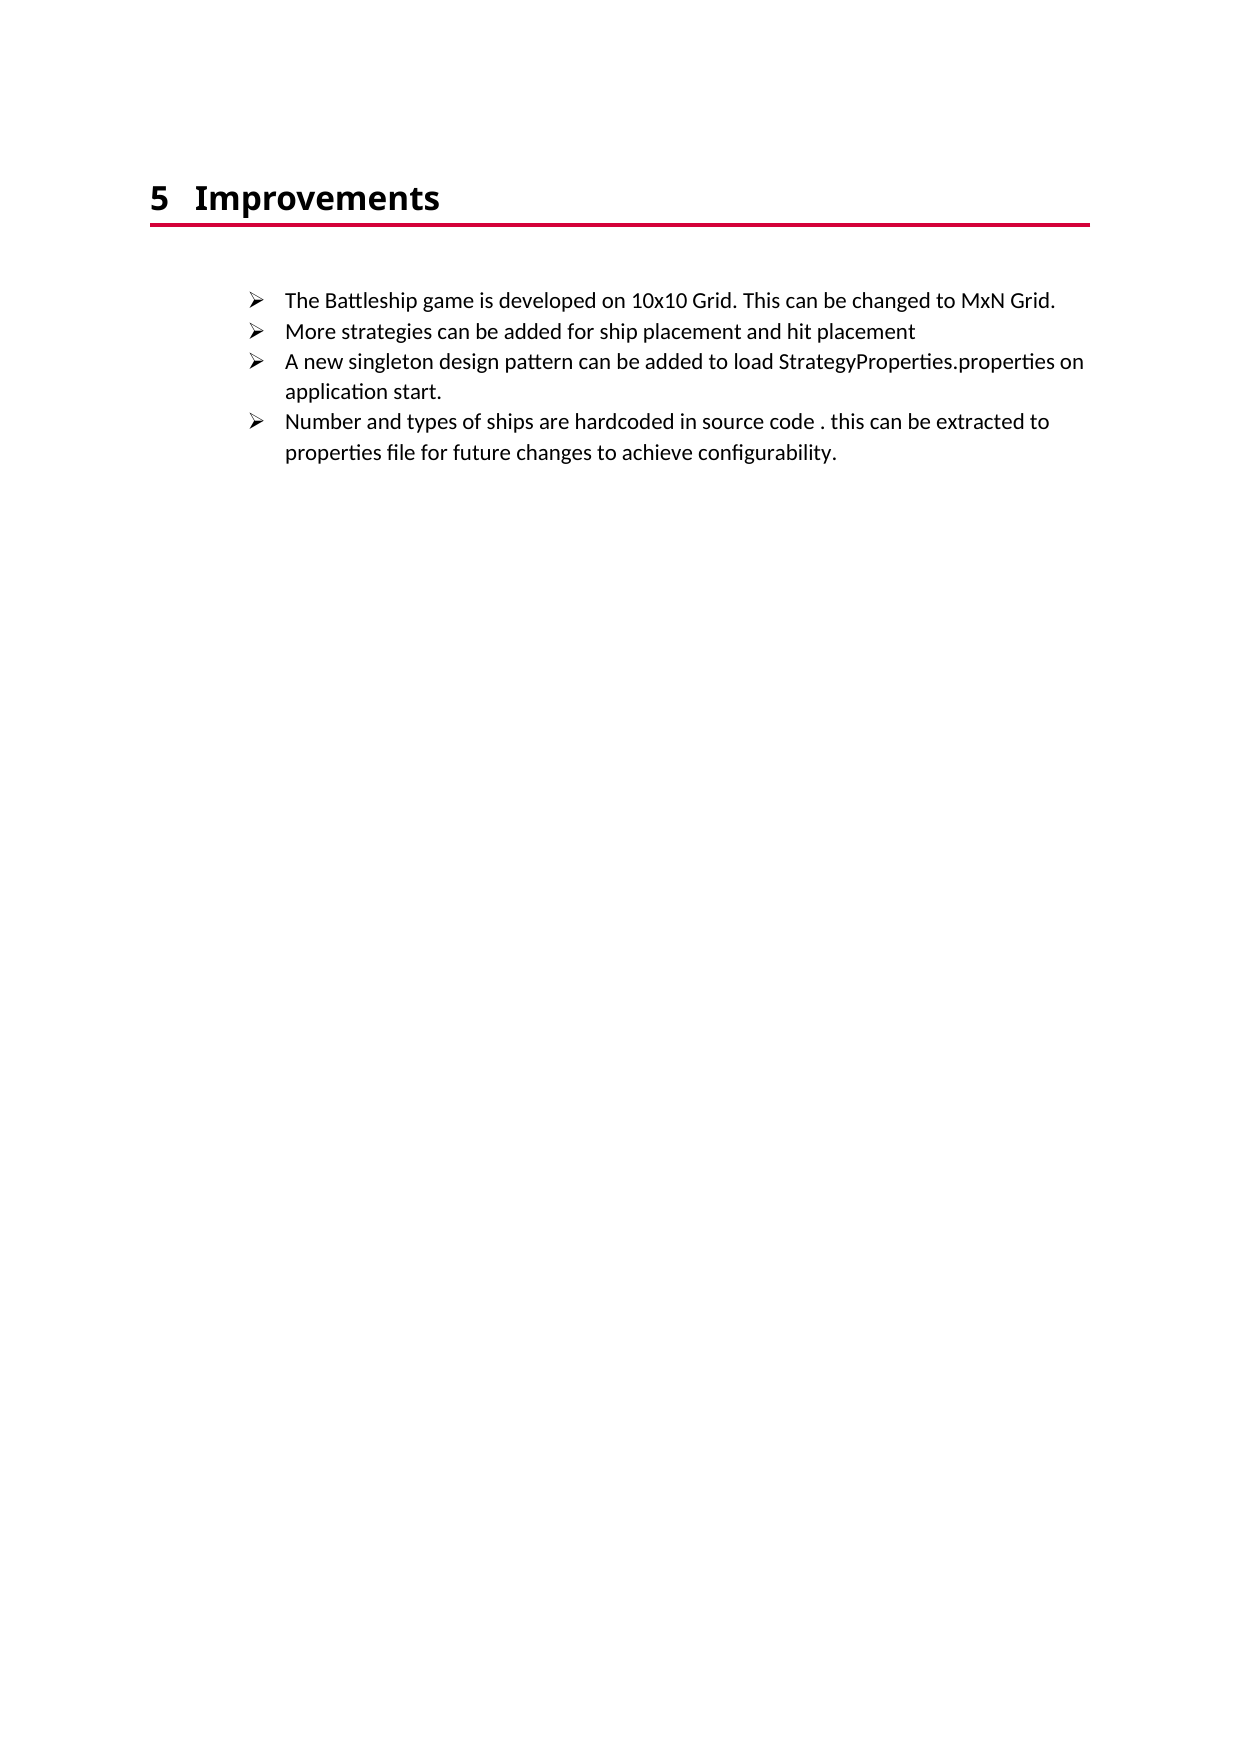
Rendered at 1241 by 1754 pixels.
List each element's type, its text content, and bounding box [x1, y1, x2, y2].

list More strategies can be added for ship placement and hit placement [247, 317, 1090, 345]
list Number and types of ships are hardcoded in source code . this can be extracted to properties file for future changes to achieve configurability. [247, 407, 1090, 466]
list The Battleship game is developed on 10x10 Grid. This can be changed to MxN Grid. [247, 287, 1090, 314]
list A new singleton design pattern can be added to load StrategyProperties.properties on application start. [247, 347, 1090, 405]
subtitle Improvements [150, 175, 1090, 223]
